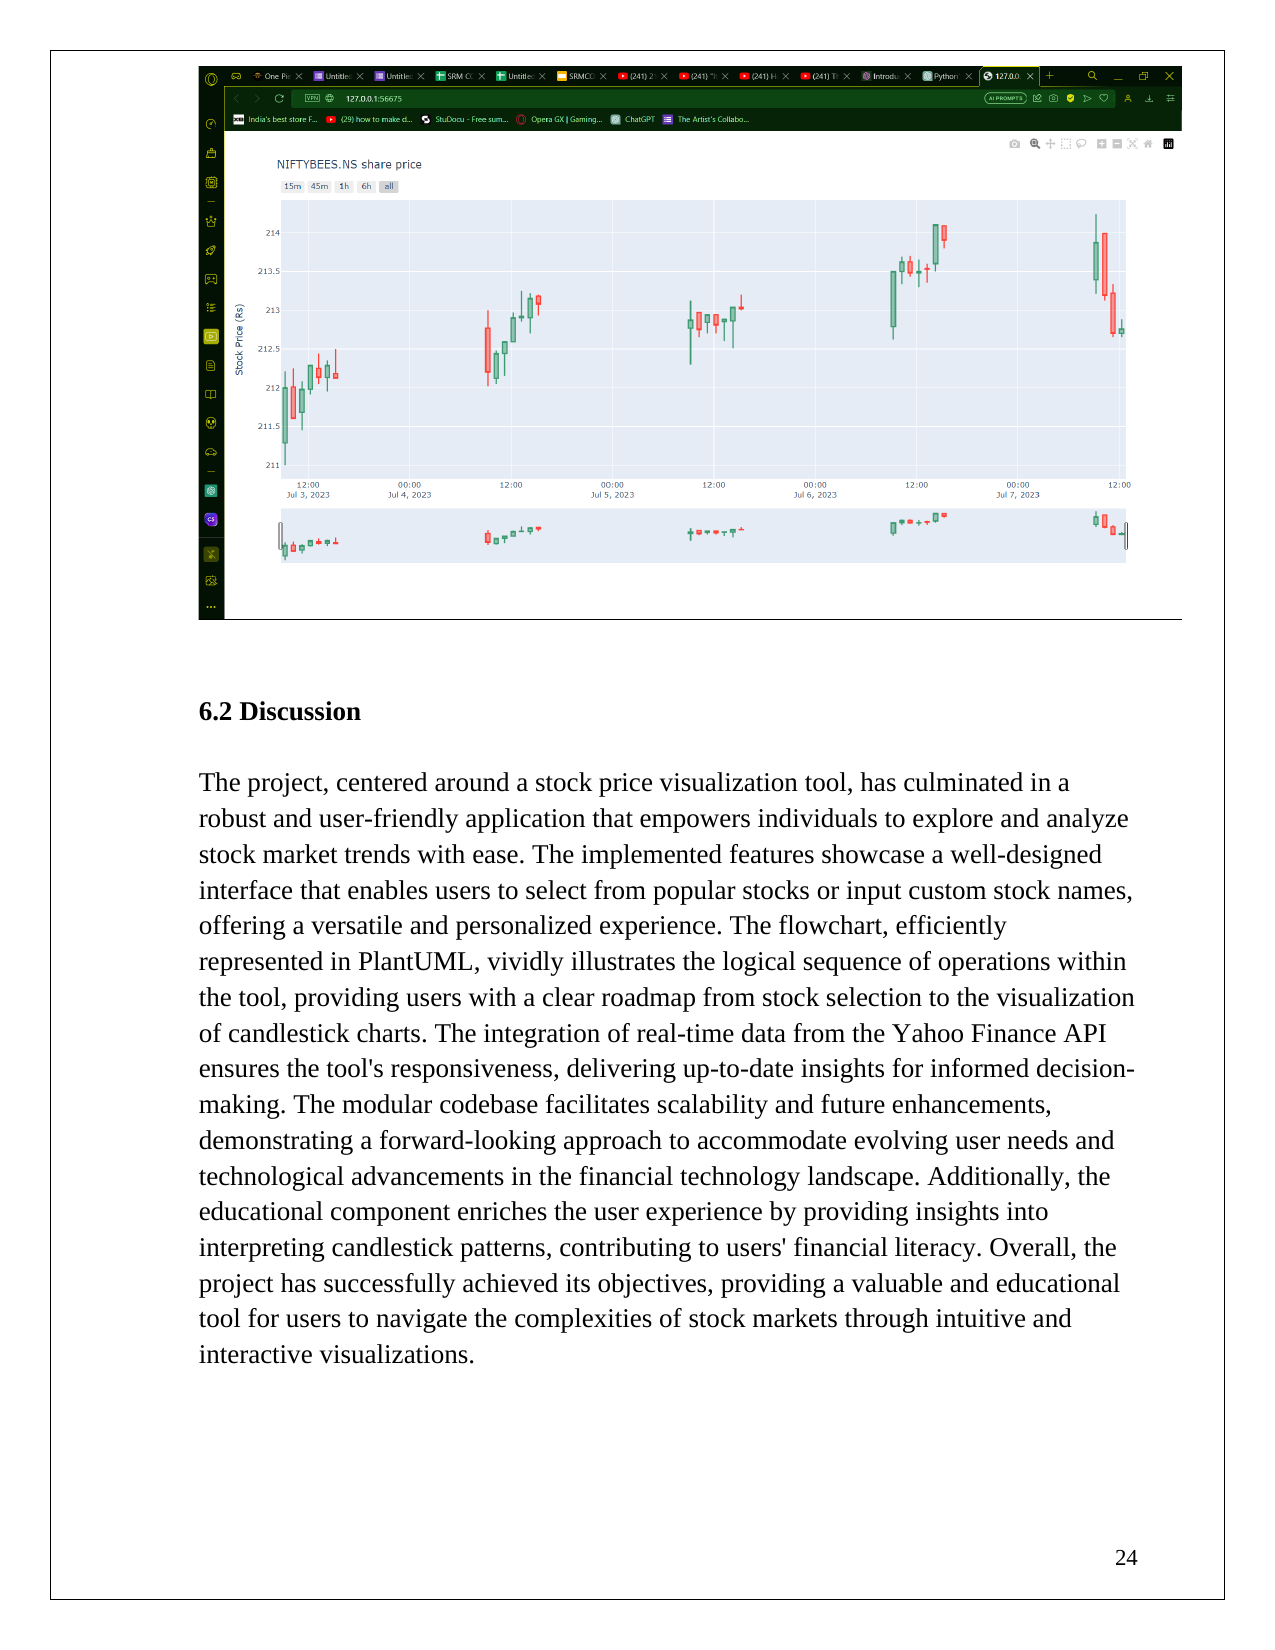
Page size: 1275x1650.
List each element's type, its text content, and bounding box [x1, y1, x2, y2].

text The project, centered around a stock price visualization tool, has culminated in a robust and user-friendly application that empowers individuals to explore and analyze stock market trends with ease. The implemented features showcase a well-designed interface that enables users to select from popular stocks or input custom stock names, offering a versatile and personalized experience. The flowchart, efficiently represented in PlantUML, vividly illustrates the logical sequence of operations within the tool, providing users with a clear roadmap from stock selection to the visualization of candlestick charts. The integration of real-time data from the Yahoo Finance API ensures the tool's responsiveness, delivering up-to-date insights for informed decision-making. The modular codebase facilitates scalability and future enhancements, demonstrating a forward-looking approach to accommodate evolving user needs and technological advancements in the financial technology landscape. Additionally, the educational component enriches the user experience by providing insights into interpreting candlestick patterns, contributing to users' financial literacy. Overall, the project has successfully achieved its objectives, providing a valuable and educational tool for users to navigate the complexities of stock markets through intuitive and interactive visualizations. [198, 767, 1138, 1369]
text 6.2 Discussion [198, 695, 1138, 726]
picture [198, 66, 1182, 620]
